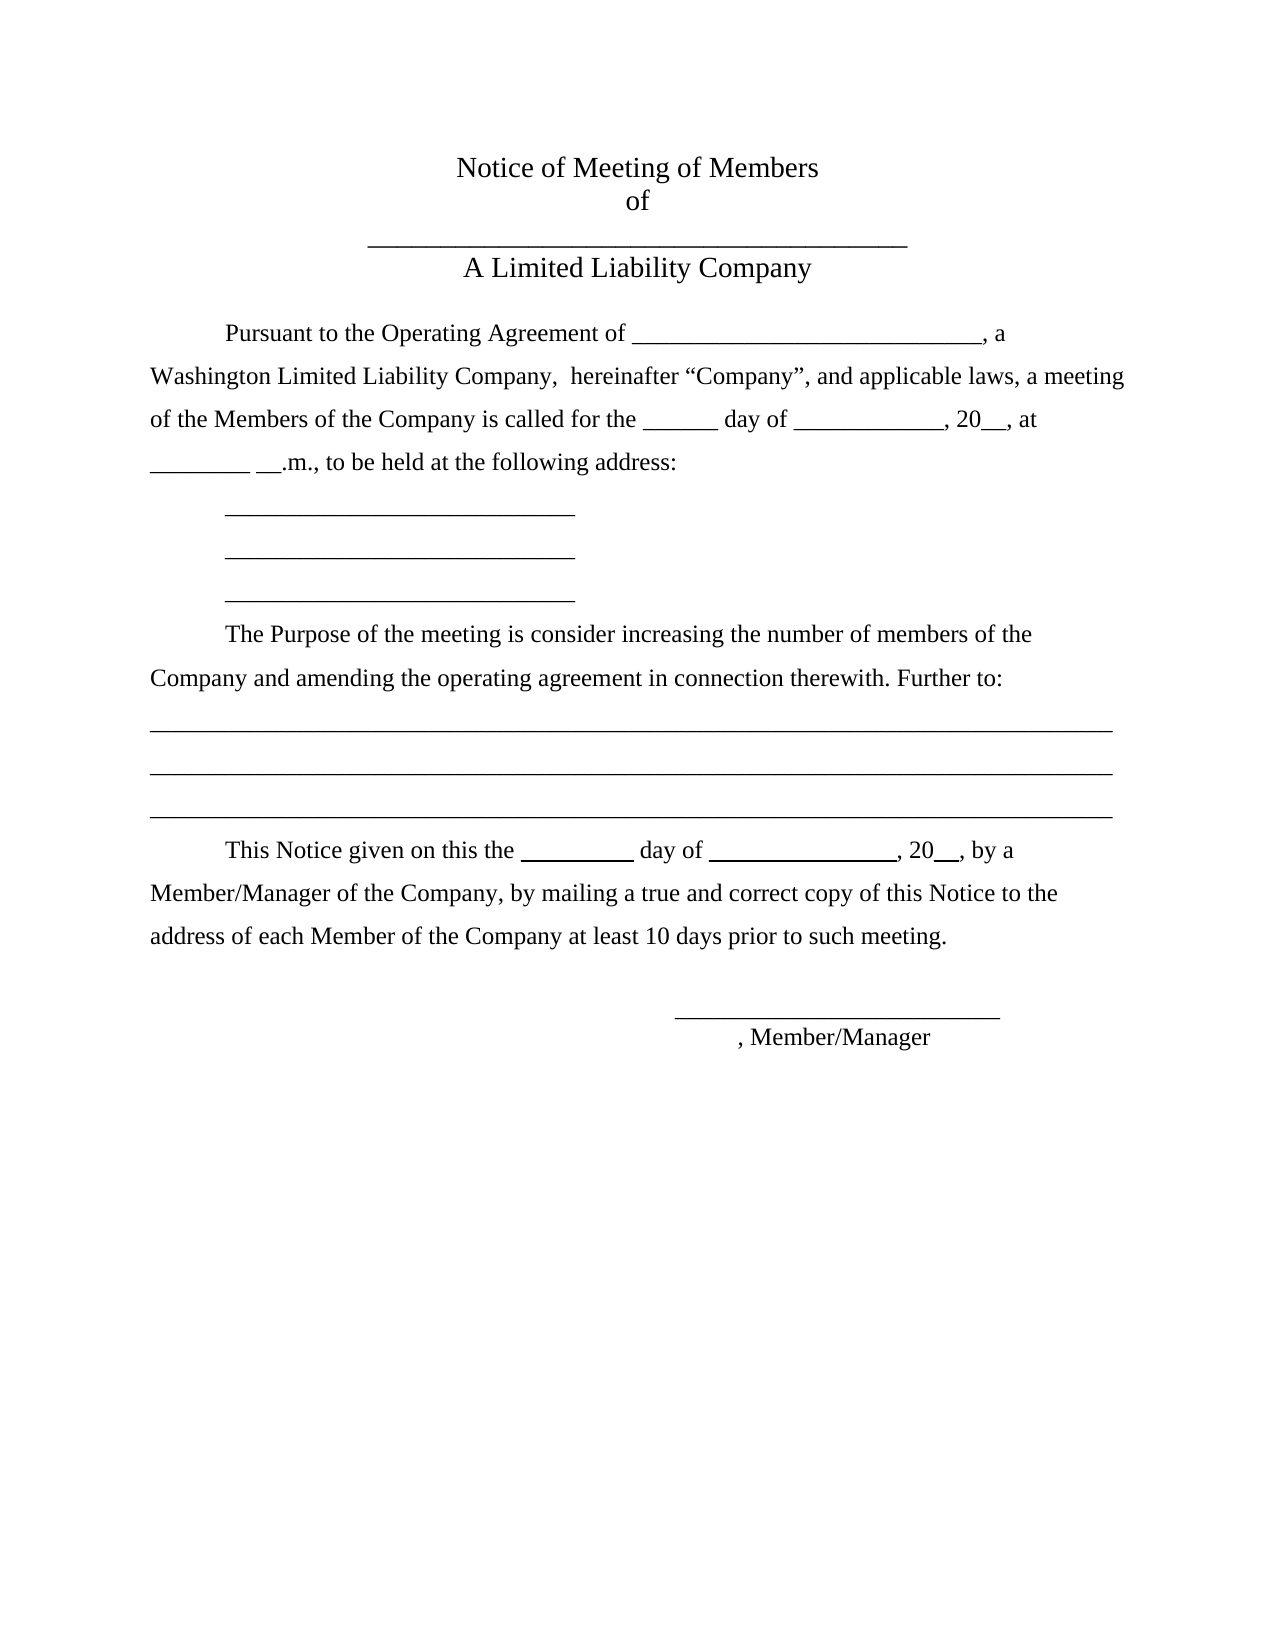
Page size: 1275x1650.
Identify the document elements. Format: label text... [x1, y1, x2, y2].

text , Member/Manager [150, 1022, 1125, 1051]
text _____________________________________ [150, 217, 1125, 251]
text This Notice given on this the _________ day of _______________, 20__, by a Member/Manager of the Company, by mailing a true and correct copy of this Notice to the address of each Member of the Company at least 10 days prior to such meeting. [150, 835, 1125, 950]
text _____________________________________________________________________________ [150, 749, 1125, 778]
subtitle Notice of Meeting of Members [150, 150, 1125, 183]
text The Purpose of the meeting is consider increasing the number of members of the Company and amending the operating agreement in connection therewith. Further to: _____________________________________________________________________________ [150, 619, 1125, 734]
text Pursuant to the Operating Agreement of ____________________________, a Washington Limited Liability Company, hereinafter “Company”, and applicable laws, a meeting of the Members of the Company is called for the ______ day of ____________, 20__, at ________ __.m., to be held at the following address: [150, 318, 1125, 476]
text __________________________ [225, 993, 1125, 1022]
text ____________________________ [150, 576, 1125, 605]
text of [150, 183, 1125, 217]
text ____________________________ [150, 533, 1125, 562]
text _____________________________________________________________________________ [150, 792, 1125, 821]
text ____________________________ [150, 490, 1125, 519]
subtitle A Limited Liability Company [150, 251, 1125, 284]
